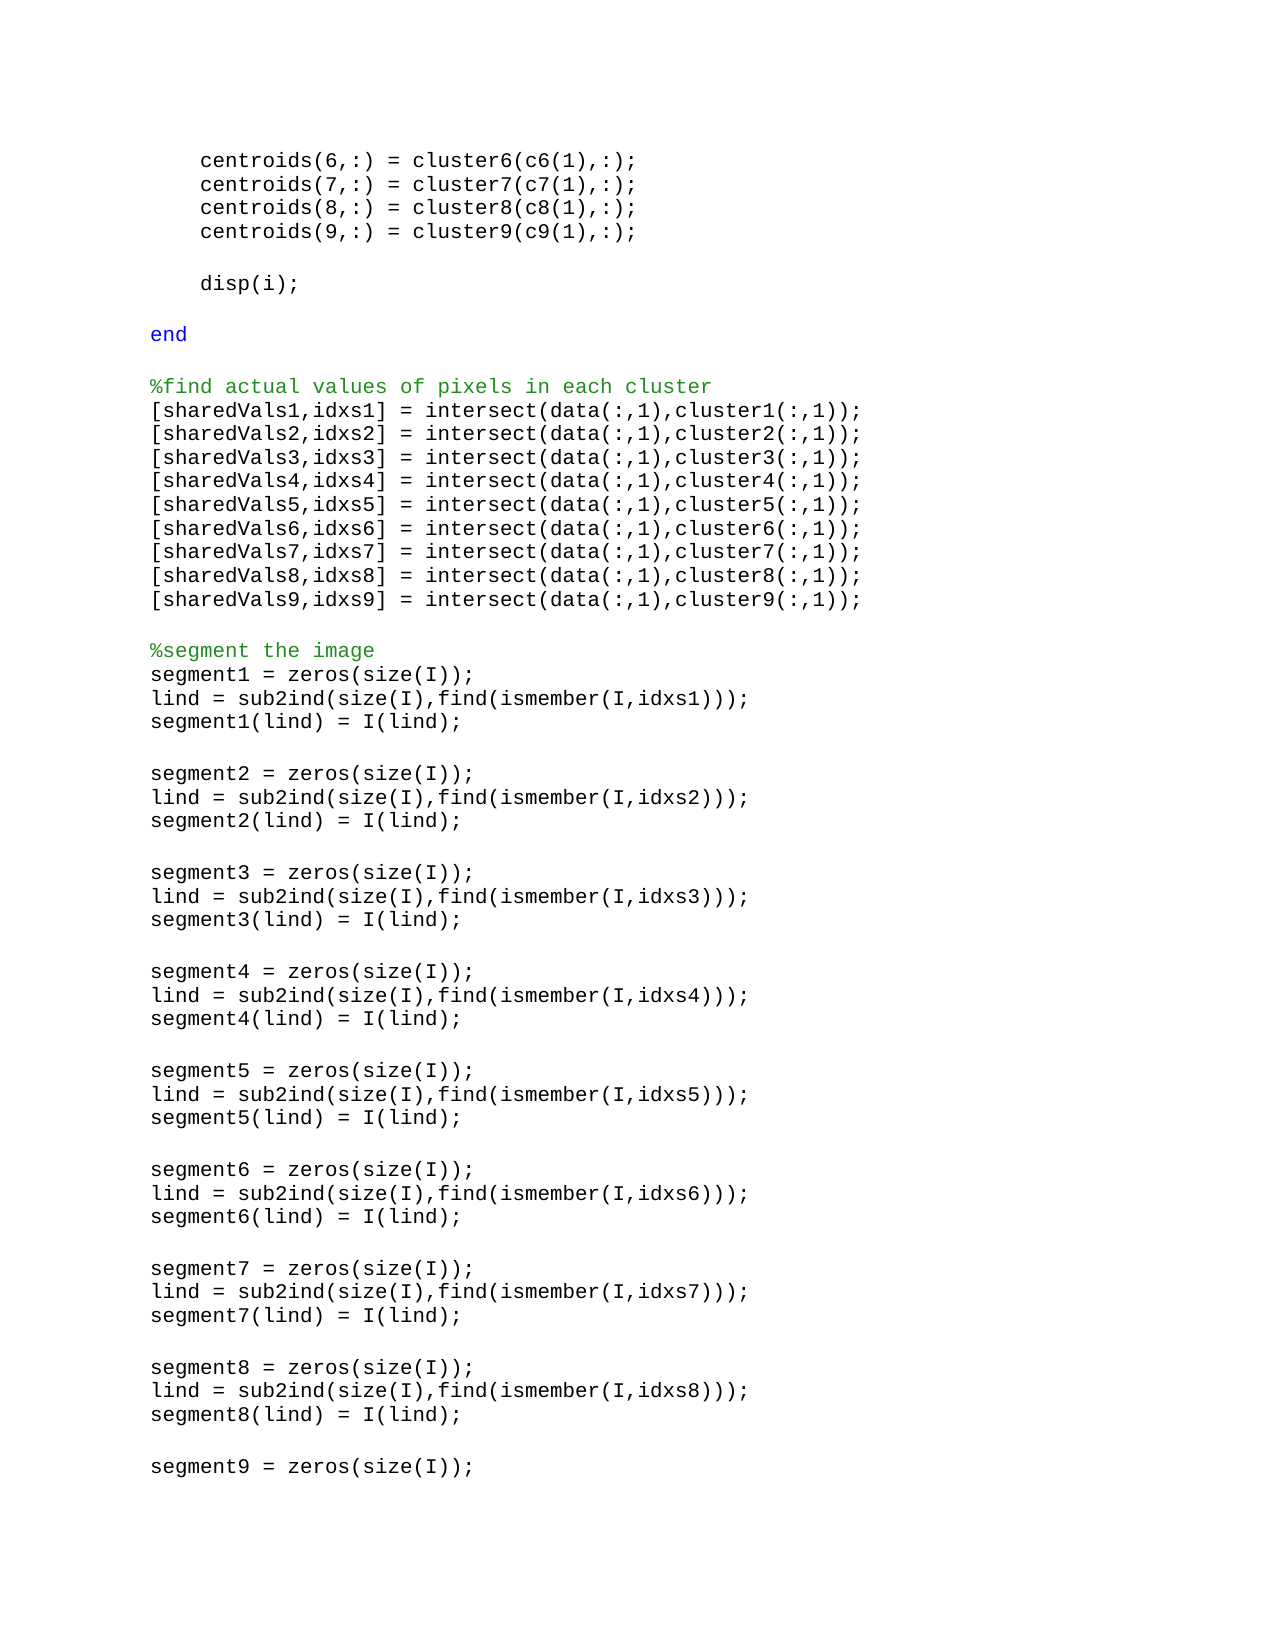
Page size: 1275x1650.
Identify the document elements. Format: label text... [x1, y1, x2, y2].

text [sharedVals4,idxs4] = intersect(data(:,1),cluster4(:,1)); [150, 471, 1125, 494]
text %segment the image [150, 640, 1125, 664]
text lind = sub2ind(size(I),find(ismember(I,idxs1))); [150, 688, 1125, 711]
text segment1 = zeros(size(I)); [150, 664, 1125, 688]
text [sharedVals8,idxs8] = intersect(data(:,1),cluster8(:,1)); [150, 565, 1125, 589]
text [sharedVals9,idxs9] = intersect(data(:,1),cluster9(:,1)); [150, 589, 1125, 612]
text segment6 = zeros(size(I)); [150, 1159, 1125, 1182]
text end [150, 324, 1125, 348]
text segment7 = zeros(size(I)); [150, 1258, 1125, 1281]
text segment5 = zeros(size(I)); [150, 1060, 1125, 1083]
text [sharedVals2,idxs2] = intersect(data(:,1),cluster2(:,1)); [150, 423, 1125, 447]
text [sharedVals6,idxs6] = intersect(data(:,1),cluster6(:,1)); [150, 518, 1125, 541]
text segment9 = zeros(size(I)); [150, 1456, 1125, 1479]
text segment8 = zeros(size(I)); [150, 1357, 1125, 1380]
text [sharedVals1,idxs1] = intersect(data(:,1),cluster1(:,1)); [150, 399, 1125, 423]
text segment2(lind) = I(lind); [150, 810, 1125, 834]
text [sharedVals5,idxs5] = intersect(data(:,1),cluster5(:,1)); [150, 494, 1125, 518]
text lind = sub2ind(size(I),find(ismember(I,idxs4))); [150, 984, 1125, 1008]
text centroids(9,:) = cluster9(c9(1),:); [150, 221, 1125, 244]
text lind = sub2ind(size(I),find(ismember(I,idxs6))); [150, 1182, 1125, 1206]
text disp(i); [150, 273, 1125, 296]
text segment8(lind) = I(lind); [150, 1404, 1125, 1428]
text %find actual values of pixels in each cluster [150, 376, 1125, 399]
text [sharedVals3,idxs3] = intersect(data(:,1),cluster3(:,1)); [150, 447, 1125, 471]
text lind = sub2ind(size(I),find(ismember(I,idxs3))); [150, 886, 1125, 909]
text centroids(7,:) = cluster7(c7(1),:); [150, 174, 1125, 197]
text segment2 = zeros(size(I)); [150, 763, 1125, 787]
text segment6(lind) = I(lind); [150, 1206, 1125, 1230]
text centroids(8,:) = cluster8(c8(1),:); [150, 197, 1125, 221]
text lind = sub2ind(size(I),find(ismember(I,idxs7))); [150, 1281, 1125, 1305]
text segment4(lind) = I(lind); [150, 1008, 1125, 1032]
text segment3(lind) = I(lind); [150, 909, 1125, 933]
text segment7(lind) = I(lind); [150, 1305, 1125, 1329]
text segment4 = zeros(size(I)); [150, 961, 1125, 984]
text lind = sub2ind(size(I),find(ismember(I,idxs8))); [150, 1380, 1125, 1404]
text segment1(lind) = I(lind); [150, 711, 1125, 735]
text segment3 = zeros(size(I)); [150, 862, 1125, 886]
text lind = sub2ind(size(I),find(ismember(I,idxs5))); [150, 1083, 1125, 1107]
text segment5(lind) = I(lind); [150, 1107, 1125, 1131]
text [sharedVals7,idxs7] = intersect(data(:,1),cluster7(:,1)); [150, 541, 1125, 565]
text centroids(6,:) = cluster6(c6(1),:); [150, 150, 1125, 174]
text lind = sub2ind(size(I),find(ismember(I,idxs2))); [150, 787, 1125, 810]
